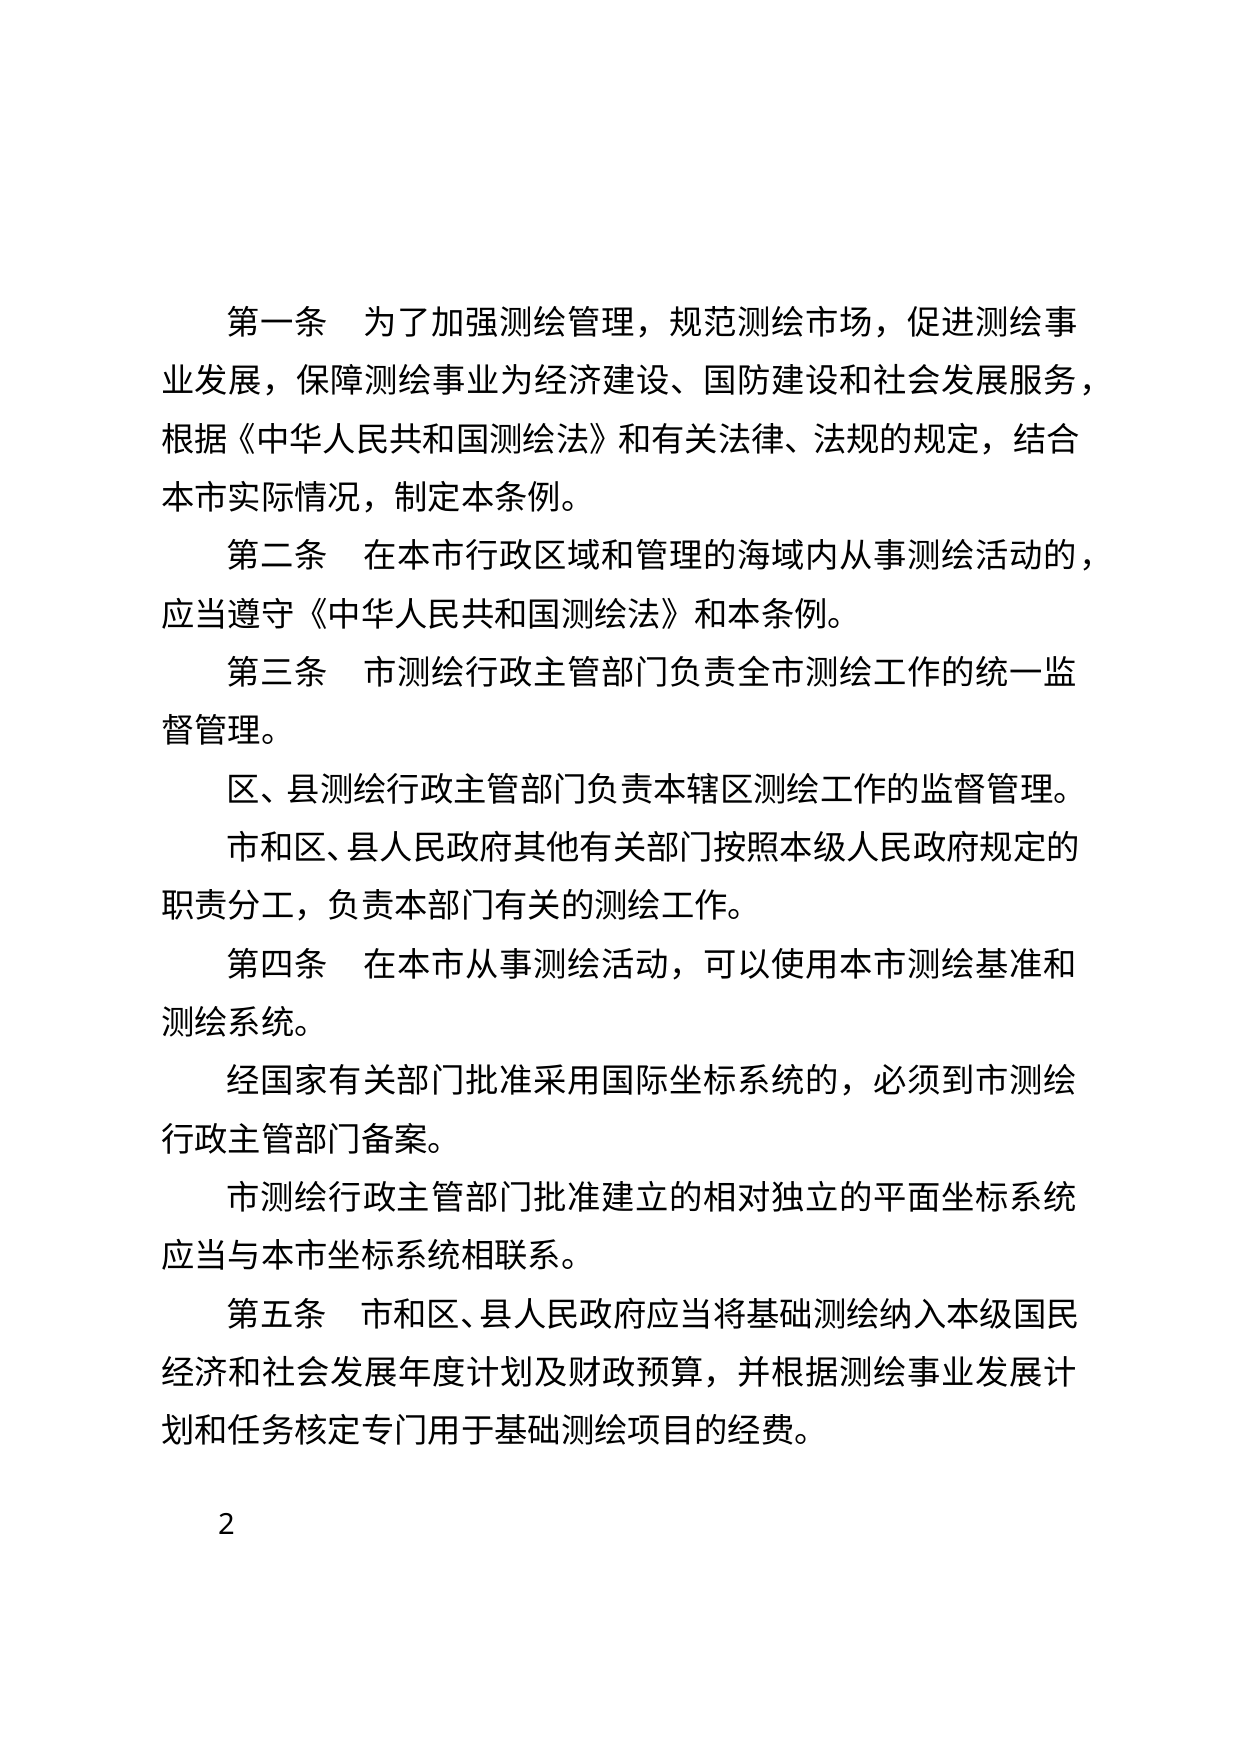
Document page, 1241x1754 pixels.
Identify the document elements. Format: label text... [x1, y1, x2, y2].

text （一）本市统一的测绘基准和测绘系统的建立和维护； [159, 1103, 1081, 1161]
text 区、县测绘行政主管部门负责本辖区测绘工作的监督管理。 [159, 344, 1081, 403]
text 市和区、县人民政府其他有关部门按照本级人民政府规定的职责分工，负责本部门有关的测绘工作。 [159, 403, 1081, 519]
text （二）本市1∶10000比例尺的地图、影像图和数字化产品的测制和更新； [159, 1161, 1081, 1278]
text 第四条 在本市从事测绘活动，可以使用本市测绘基准和测绘系统。 [159, 519, 1081, 636]
text （三）中心城区及本市重点建设项目需要的1∶500、1∶2000比例尺的地图、影像图和数字化产品的测制和更新； [159, 1278, 1081, 1453]
text 经国家有关部门批准采用国际坐标系统的，必须到市测绘行政主管部门备案。 [159, 636, 1081, 753]
text 第五条 市和区、县人民政府应当将基础测绘纳入本级国民经济和社会发展年度计划及财政预算，并根据测绘事业发展计划和任务核定专门用于基础测绘项目的经费。 [159, 869, 1081, 1044]
text 第六条 市级基础测绘包括： [159, 1044, 1081, 1103]
text 市测绘行政主管部门批准建立的相对独立的平面坐标系统，应当与本市坐标系统相联系。 [159, 753, 1081, 869]
text 第三条 市测绘行政主管部门负责全市测绘工作的统一监督管理。 [159, 228, 1081, 344]
